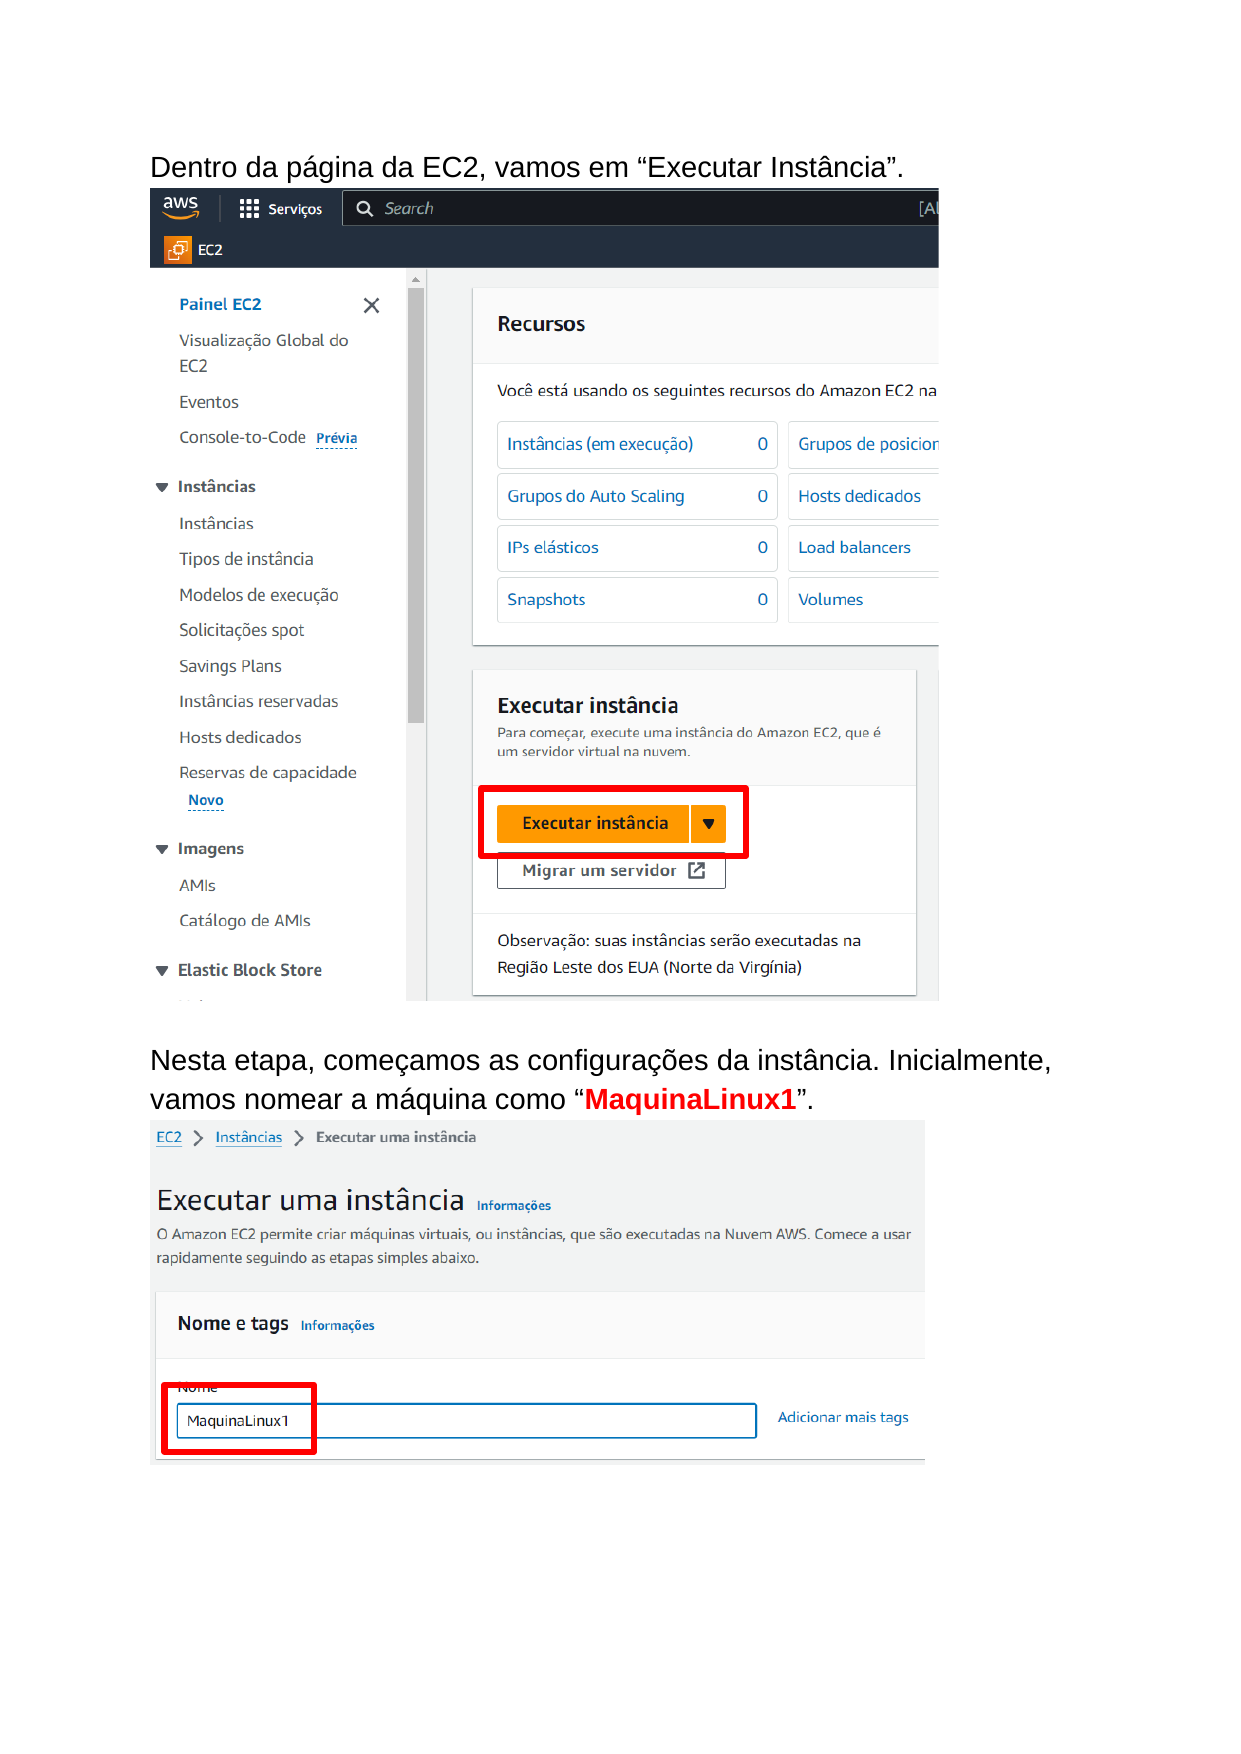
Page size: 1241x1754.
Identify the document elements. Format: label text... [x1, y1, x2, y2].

picture [150, 1120, 925, 1465]
text Dentro da página da EC2, vamos em “Executar Instância”. [150, 150, 1090, 183]
text Nesta etapa, começamos as configurações da instância. Inicialmente, vamos nomear a máquina como “MaquinaLinux1”. [150, 1043, 1090, 1115]
picture [150, 188, 939, 1001]
